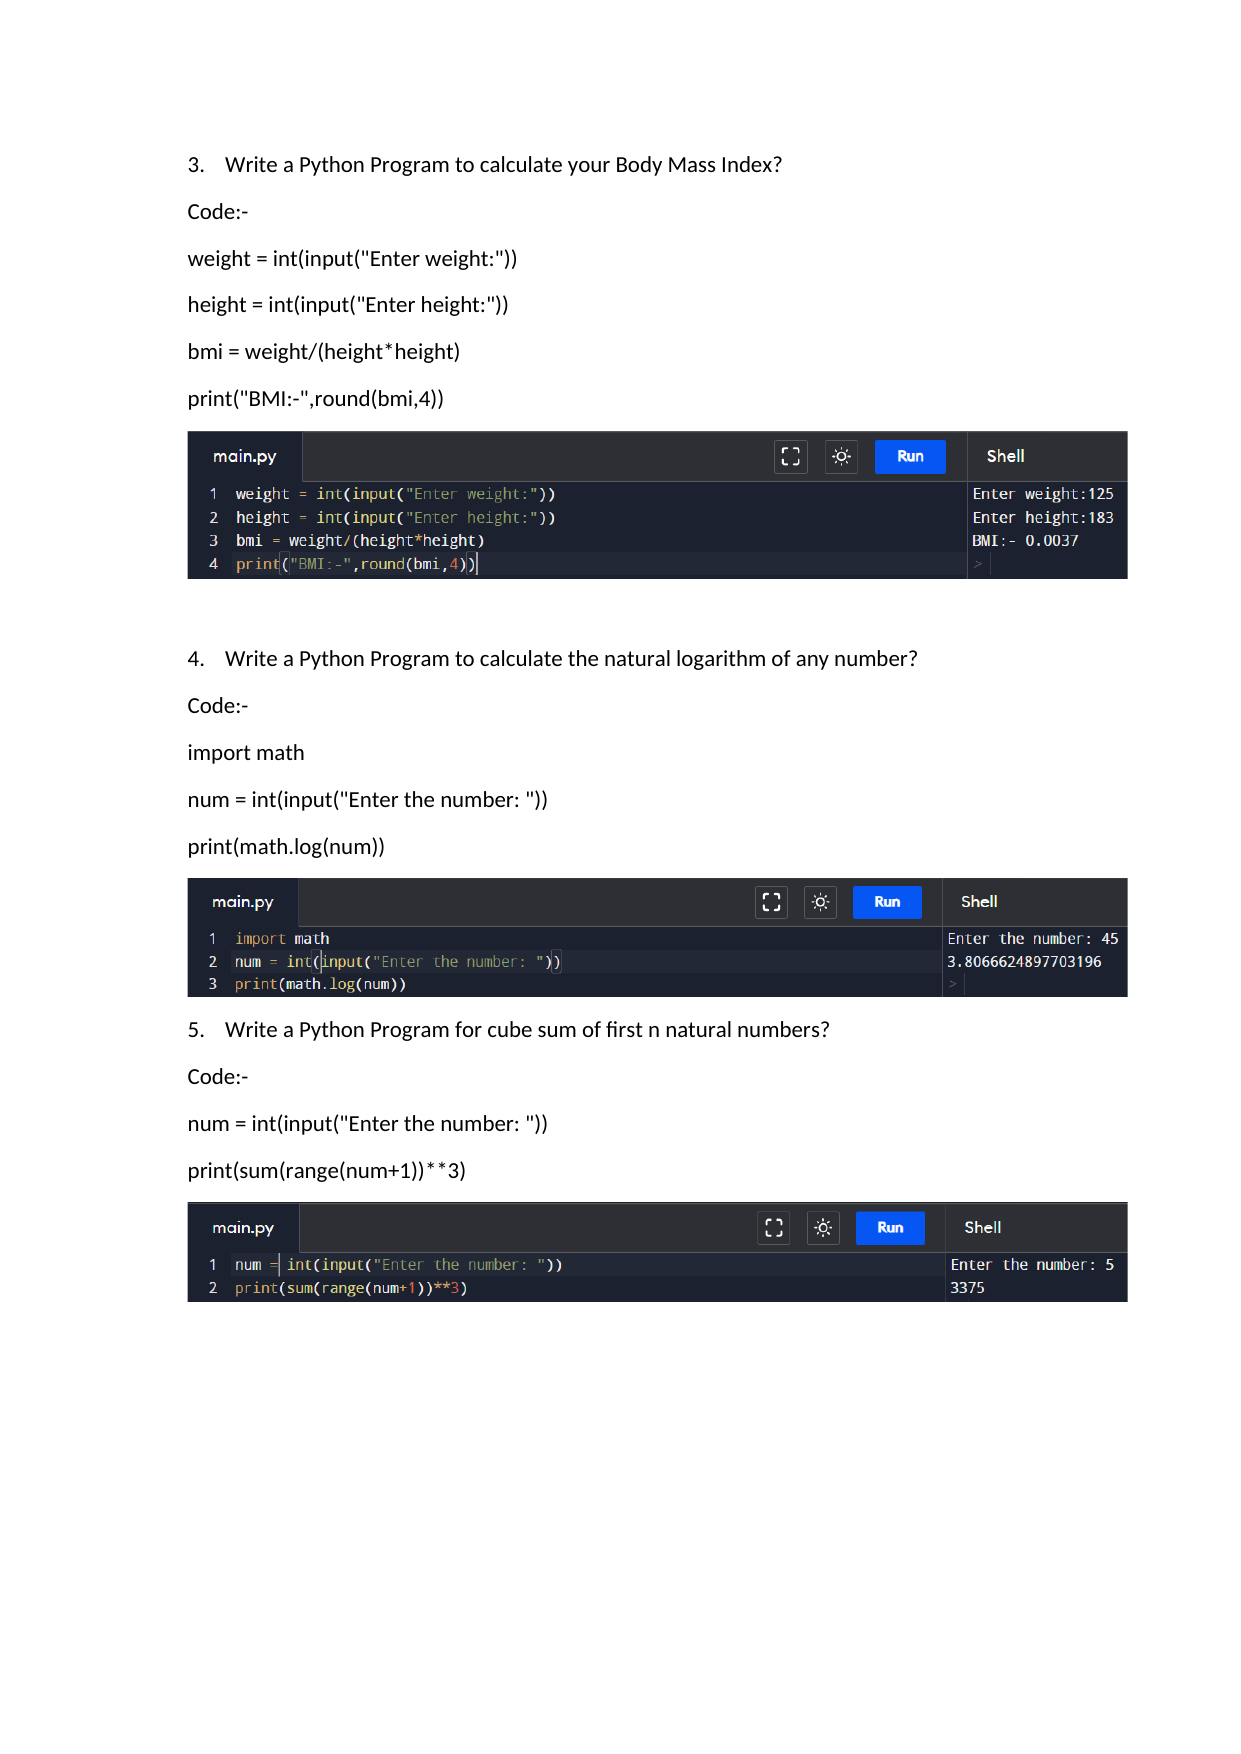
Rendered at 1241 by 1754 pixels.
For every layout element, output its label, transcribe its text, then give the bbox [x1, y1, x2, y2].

text print(sum(range(num+1))**3) [187, 1156, 1090, 1184]
text Code:- [187, 691, 1090, 719]
list Write a Python Program for cube sum of first n natural numbers? [187, 1015, 1090, 1043]
list Write a Python Program to calculate your Body Mass Index? [187, 150, 1090, 178]
text print("BMI:-",round(bmi,4)) [187, 384, 1090, 412]
text num = int(input("Enter the number: ")) [187, 785, 1090, 813]
picture [187, 431, 1128, 579]
list Write a Python Program to calculate the natural logarithm of any number? [187, 644, 1090, 673]
text weight = int(input("Enter weight:")) [187, 244, 1090, 272]
text Code:- [187, 197, 1090, 225]
picture [187, 1202, 1128, 1302]
text Code:- [187, 1062, 1090, 1090]
text bmi = weight/(height*height) [187, 337, 1090, 366]
text import math [187, 738, 1090, 766]
text print(math.log(num)) [187, 832, 1090, 860]
picture [187, 878, 1128, 997]
text num = int(input("Enter the number: ")) [187, 1109, 1090, 1137]
text height = int(input("Enter height:")) [187, 291, 1090, 319]
